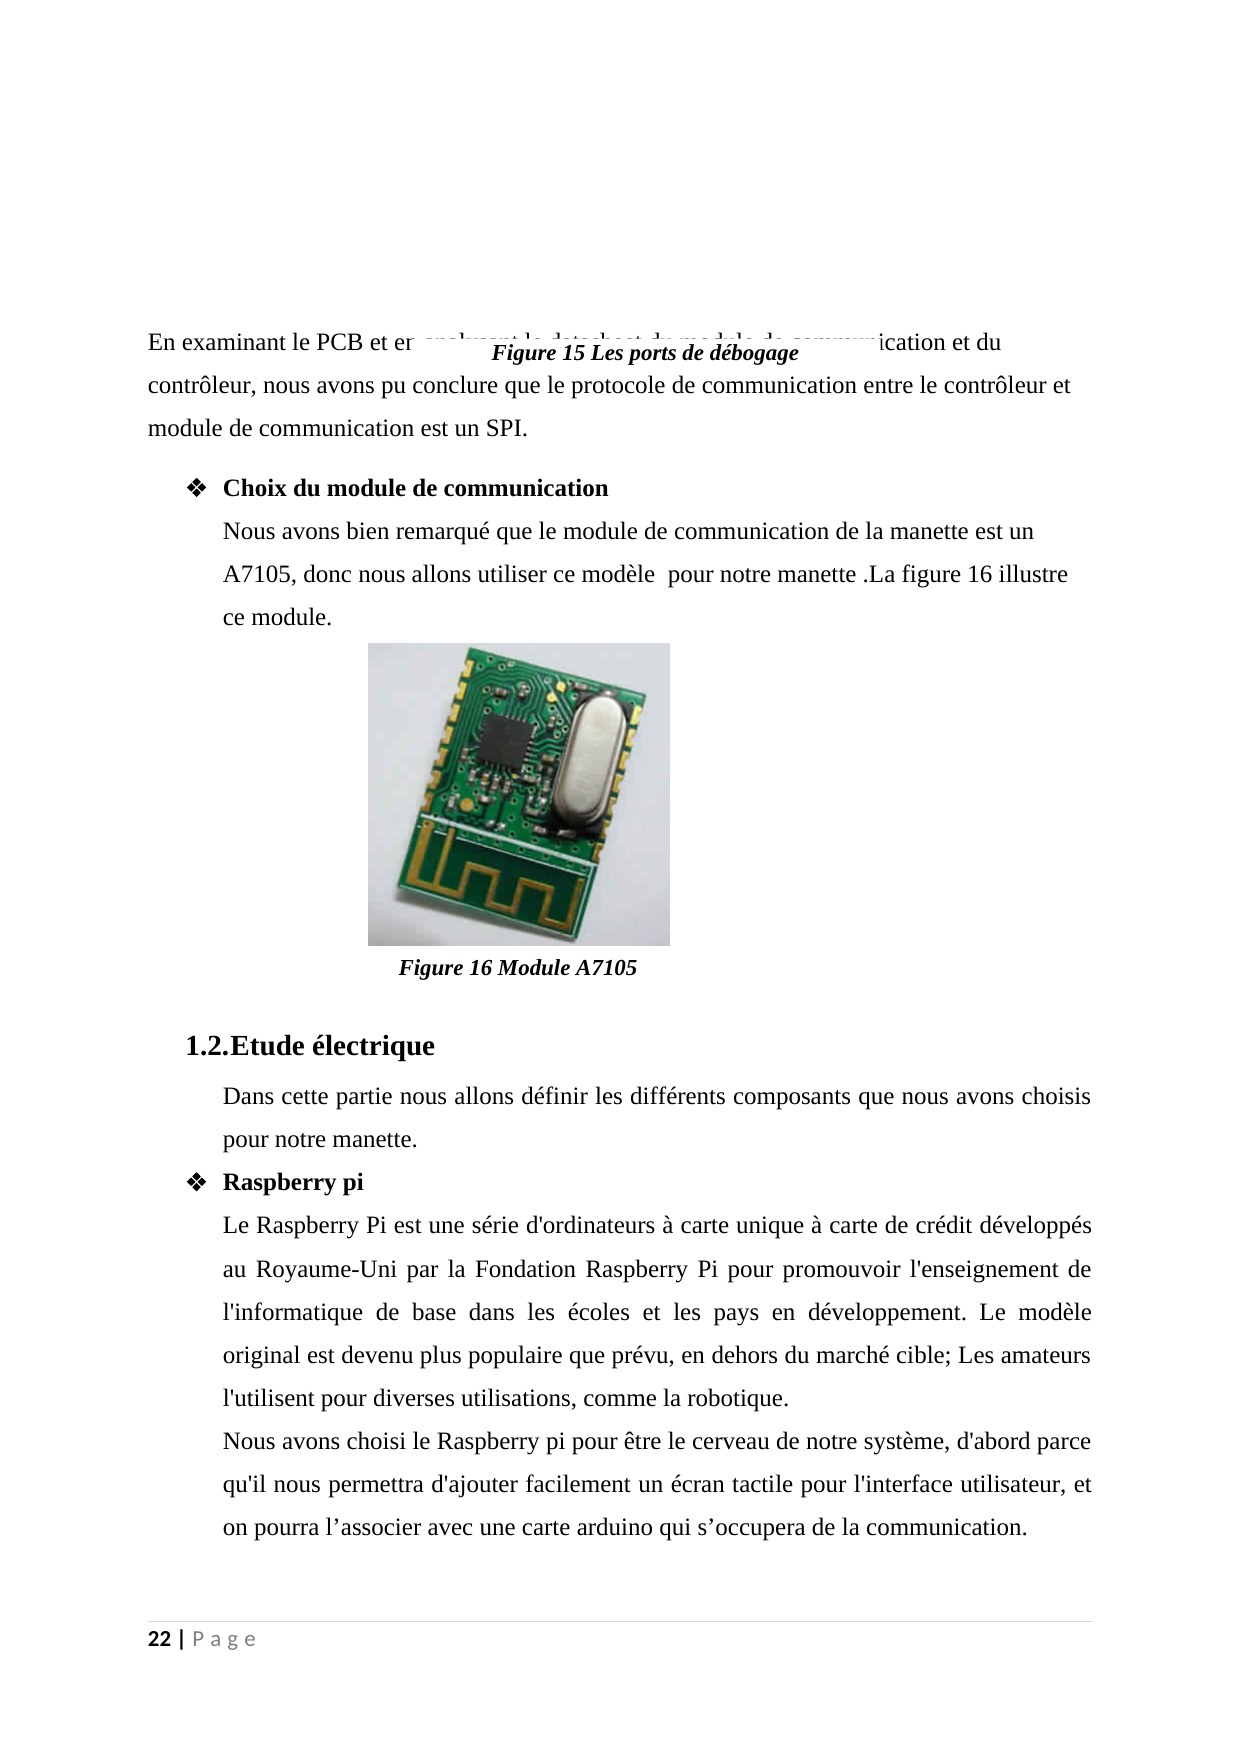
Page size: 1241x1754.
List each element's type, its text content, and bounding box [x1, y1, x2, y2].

list Nous avons bien remarqué que le module de communication de la manette est un A7105, donc nous allons utiliser ce modèle pour notre manette .La figure 16 illustre ce module. [223, 516, 1093, 631]
picture [368, 643, 670, 946]
subtitle Etude électrique [185, 1028, 1093, 1062]
list Dans cette partie nous allons définir les différents composants que nous avons choisis pour notre manette. [223, 1081, 1093, 1153]
list Choix du module de communication [185, 473, 1093, 502]
list Raspberry pi [185, 1167, 1093, 1196]
text En examinant le PCB et en analysant le datasheet du module de communication et du contrôleur, nous avons pu conclure que le protocole de communication entre le contrôleur et module de communication est un SPI. [148, 327, 1093, 442]
list Nous avons choisi le Raspberry pi pour être le cerveau de notre système, d'abord parce qu'il nous permettra d'ajouter facilement un écran tactile pour l'interface utilisateur, et on pourra l’associer avec une carte arduino qui s’occupera de la communication. [223, 1426, 1093, 1541]
list Le Raspberry Pi est une série d'ordinateurs à carte unique à carte de crédit développés au Royaume-Uni par la Fondation Raspberry Pi pour promouvoir l'enseignement de l'informatique de base dans les écoles et les pays en développement. Le modèle original est devenu plus populaire que prévu, en dehors du marché cible; Les amateurs l'utilisent pour diverses utilisations, comme la robotique. [223, 1211, 1093, 1412]
